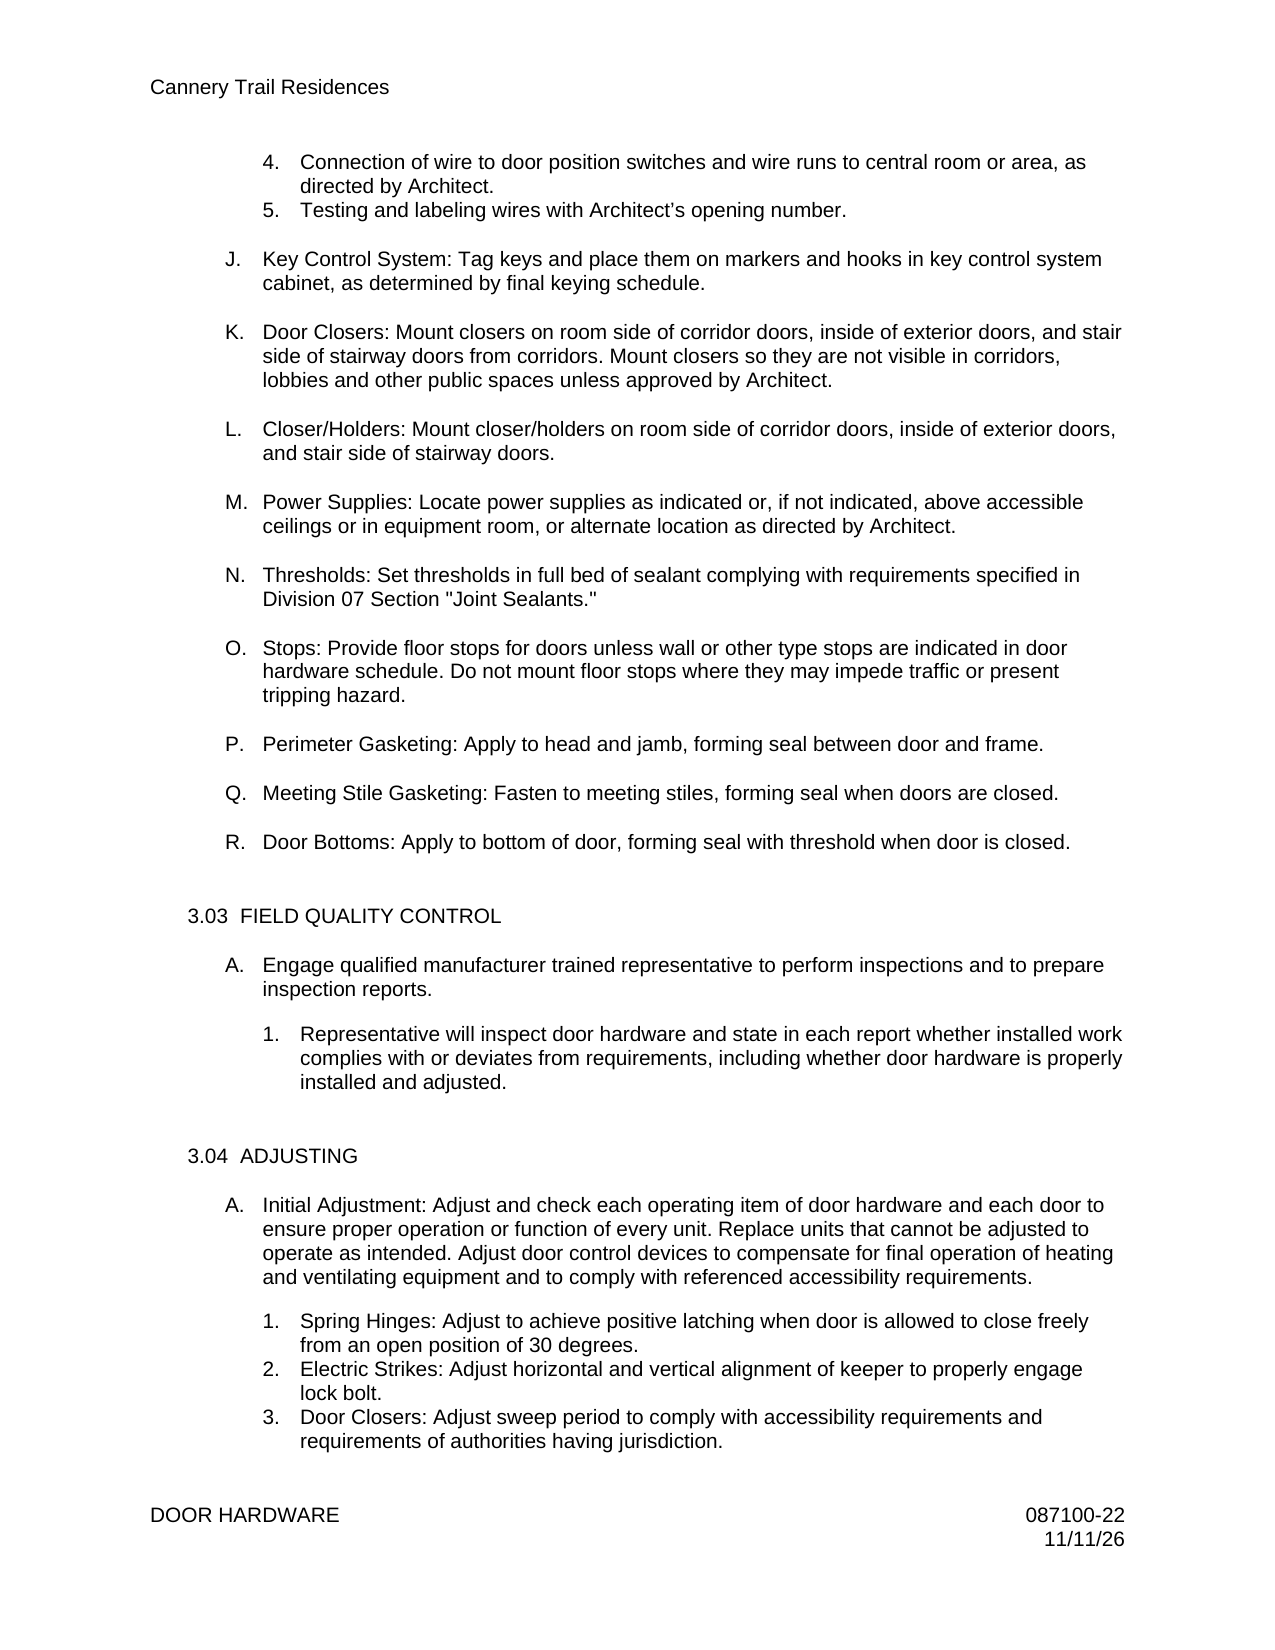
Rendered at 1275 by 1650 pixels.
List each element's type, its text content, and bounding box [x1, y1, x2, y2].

text Electric Strikes: Adjust horizontal and vertical alignment of keeper to properly engage lock bolt. [262, 1357, 1125, 1405]
text Engage qualified manufacturer trained representative to perform inspections and to prepare inspection reports. [225, 953, 1125, 1001]
text Testing and labeling wires with Architect’s opening number. [262, 198, 1125, 222]
text Door Closers: Adjust sweep period to comply with accessibility requirements and requirements of authorities having jurisdiction. [262, 1405, 1125, 1453]
text Door Closers: Mount closers on room side of corridor doors, inside of exterior doors, and stair side of stairway doors from corridors. Mount closers so they are not visible in corridors, lobbies and other public spaces unless approved by Architect. [225, 320, 1125, 392]
text FIELD QUALITY CONTROL [187, 904, 1125, 928]
text Spring Hinges: Adjust to achieve positive latching when door is allowed to close freely from an open position of 30 degrees. [262, 1309, 1125, 1357]
text Connection of wire to door position switches and wire runs to central room or area, as directed by Architect. [262, 150, 1125, 198]
text Key Control System: Tag keys and place them on markers and hooks in key control system cabinet, as determined by final keying schedule. [225, 247, 1125, 295]
text Representative will inspect door hardware and state in each report whether installed work complies with or deviates from requirements, including whether door hardware is properly installed and adjusted. [262, 1022, 1125, 1094]
text Power Supplies: Locate power supplies as indicated or, if not indicated, above accessible ceilings or in equipment room, or alternate location as directed by Architect. [225, 489, 1125, 537]
text Initial Adjustment: Adjust and check each operating item of door hardware and each door to ensure proper operation or function of every unit. Replace units that cannot be adjusted to operate as intended. Adjust door control devices to compensate for final operation of heating and ventilating equipment and to comply with referenced accessibility requirements. [225, 1193, 1125, 1288]
text Meeting Stile Gasketing: Fasten to meeting stiles, forming seal when doors are closed. [225, 781, 1125, 805]
text Stops: Provide floor stops for doors unless wall or other type stops are indicated in door hardware schedule. Do not mount floor stops where they may impede traffic or present tripping hazard. [225, 635, 1125, 707]
text ADJUSTING [187, 1144, 1125, 1168]
text Perimeter Gasketing: Apply to head and jamb, forming seal between door and frame. [225, 732, 1125, 756]
text Door Bottoms: Apply to bottom of door, forming seal with threshold when door is closed. [225, 830, 1125, 854]
text Closer/Holders: Mount closer/holders on room side of corridor doors, inside of exterior doors, and stair side of stairway doors. [225, 417, 1125, 464]
text Thresholds: Set thresholds in full bed of sealant complying with requirements specified in Division 07 Section "Joint Sealants." [225, 562, 1125, 610]
